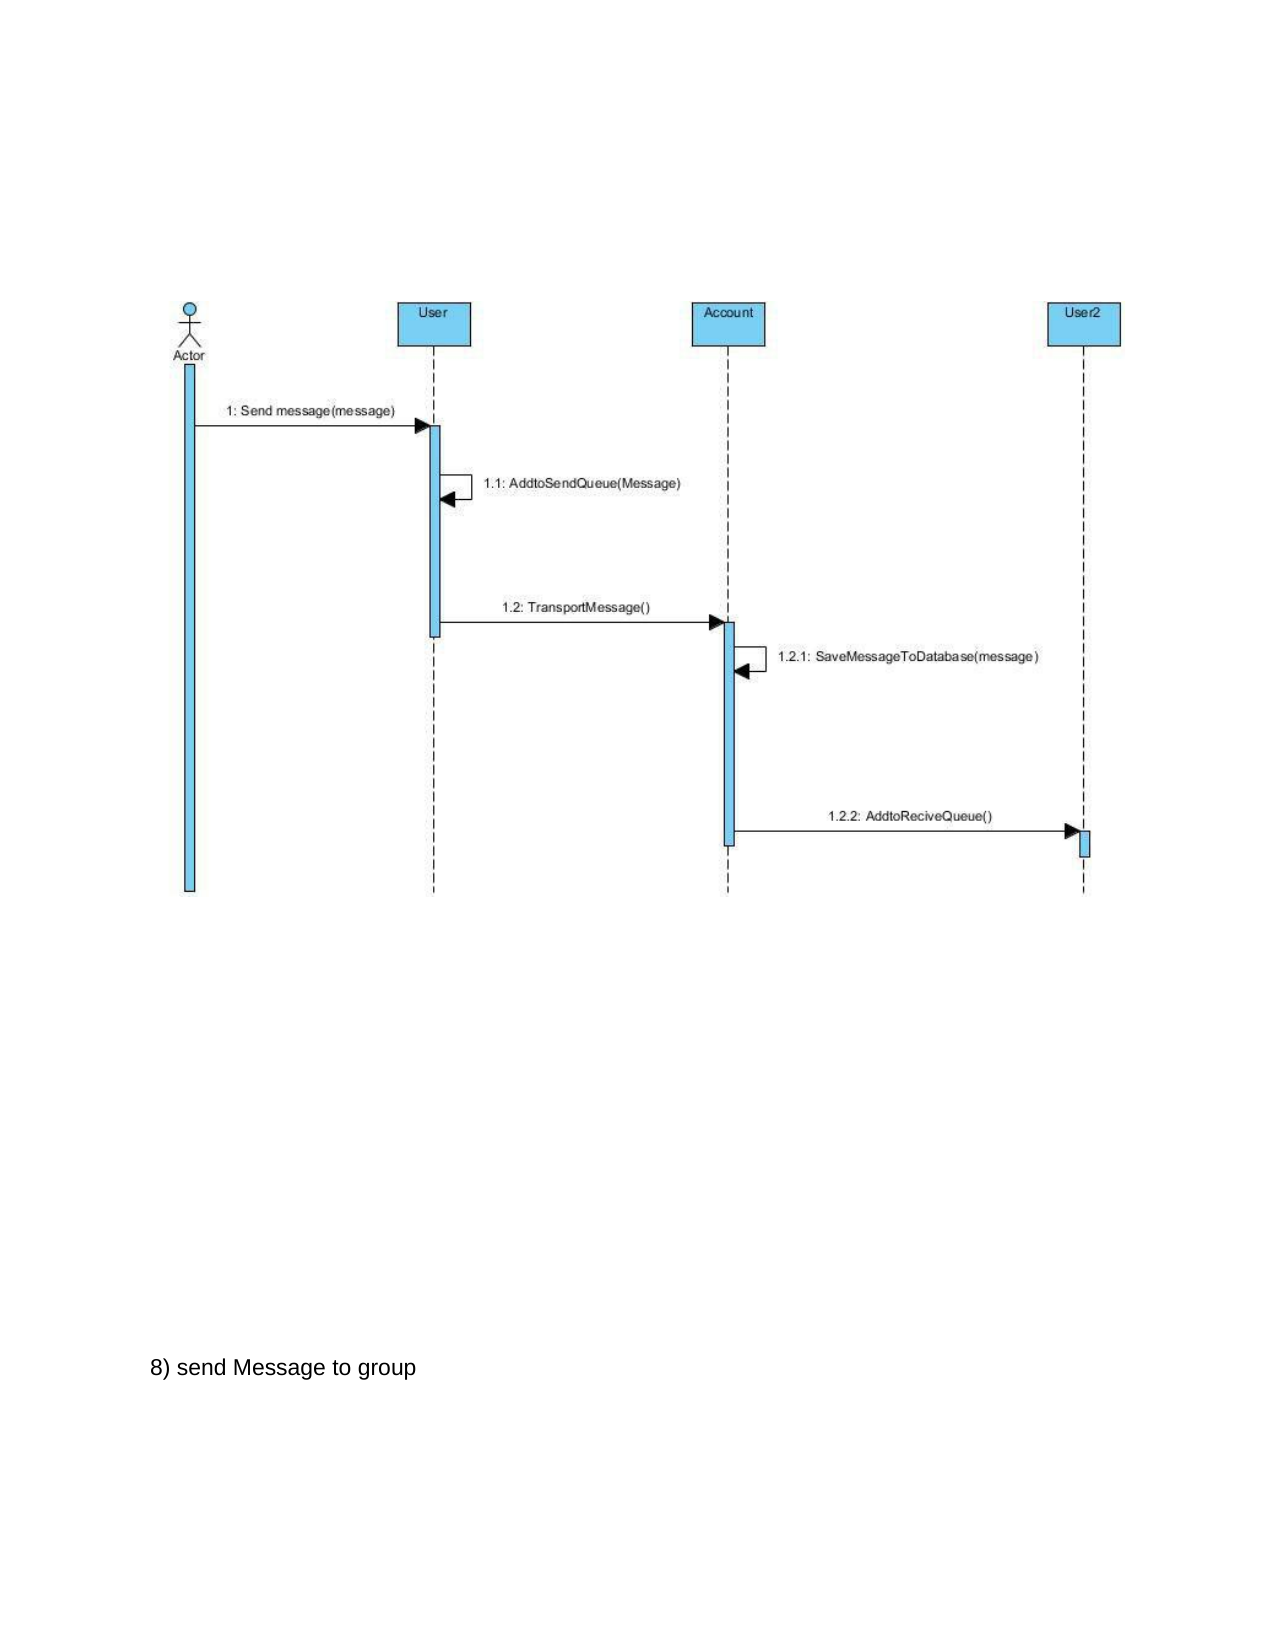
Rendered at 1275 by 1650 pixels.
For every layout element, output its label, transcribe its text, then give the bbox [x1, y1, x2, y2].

picture [150, 301, 1125, 897]
text 8) send Message to group [150, 1354, 1125, 1380]
